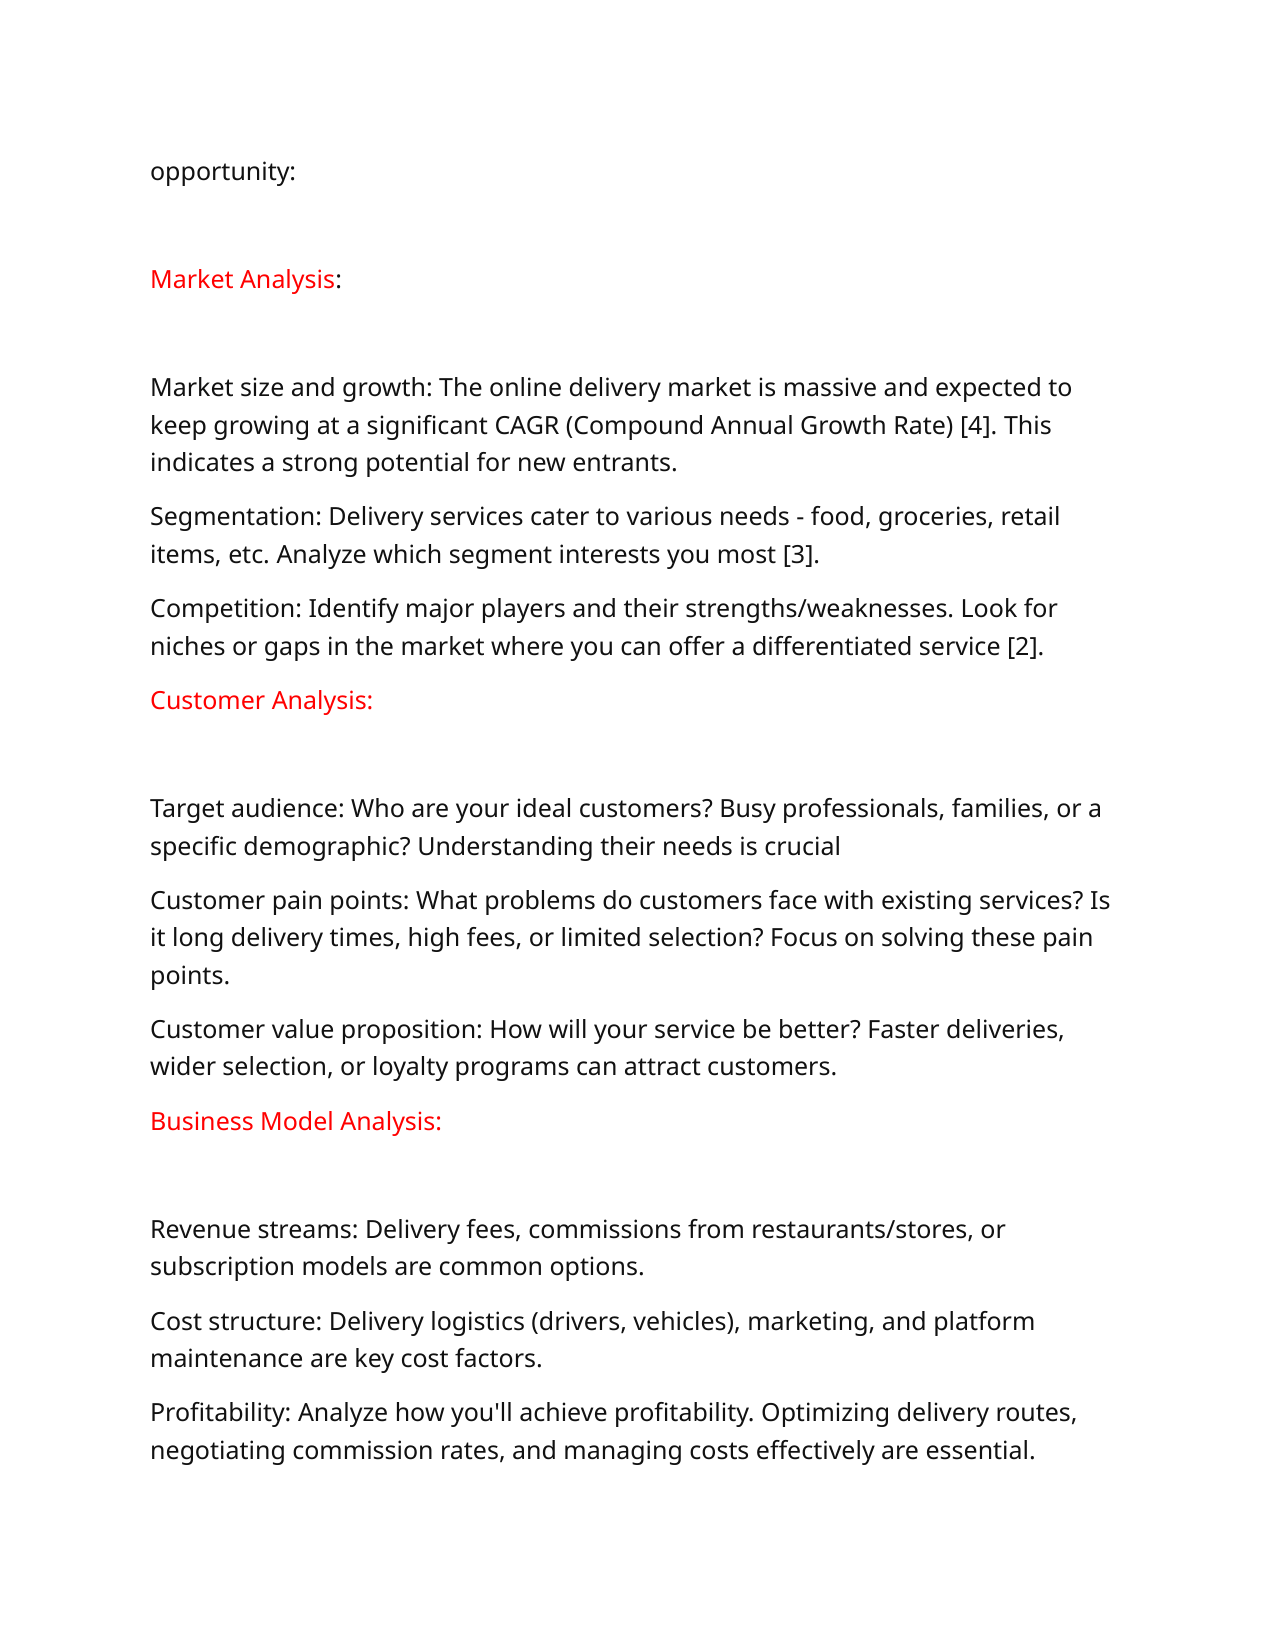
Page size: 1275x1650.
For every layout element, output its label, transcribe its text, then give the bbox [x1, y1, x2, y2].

text Market Analysis: [150, 258, 1125, 296]
text Cost structure: Delivery logistics (drivers, vehicles), marketing, and platform maintenance are key cost factors. [150, 1300, 1125, 1375]
text Market size and growth: The online delivery market is massive and expected to keep growing at a significant CAGR (Compound Annual Growth Rate) [4]. This indicates a strong potential for new entrants. [150, 367, 1125, 479]
text Customer pain points: What problems do customers face with existing services? Is it long delivery times, high fees, or limited selection? Focus on solving these pain points. [150, 879, 1125, 992]
text Target audience: Who are your ideal customers? Busy professionals, families, or a specific demographic? Understanding their needs is crucial [150, 787, 1125, 862]
text Revenue streams: Delivery fees, commissions from restaurants/stores, or subscription models are common options. [150, 1208, 1125, 1283]
text Customer Analysis: [150, 679, 1125, 717]
text Profitability: Analyze how you'll achieve profitability. Optimizing delivery routes, negotiating commission rates, and managing costs effectively are essential. [150, 1392, 1125, 1467]
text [150, 150, 1125, 187]
text Competition: Identify major players and their strengths/weaknesses. Look for niches or gaps in the market where you can offer a differentiated service [2]. [150, 587, 1125, 662]
text Segmentation: Delivery services cater to various needs - food, groceries, retail items, etc. Analyze which segment interests you most [3]. [150, 496, 1125, 571]
text Customer value proposition: How will your service be better? Faster deliveries, wider selection, or loyalty programs can attract customers. [150, 1008, 1125, 1083]
text Business Model Analysis: [150, 1100, 1125, 1137]
